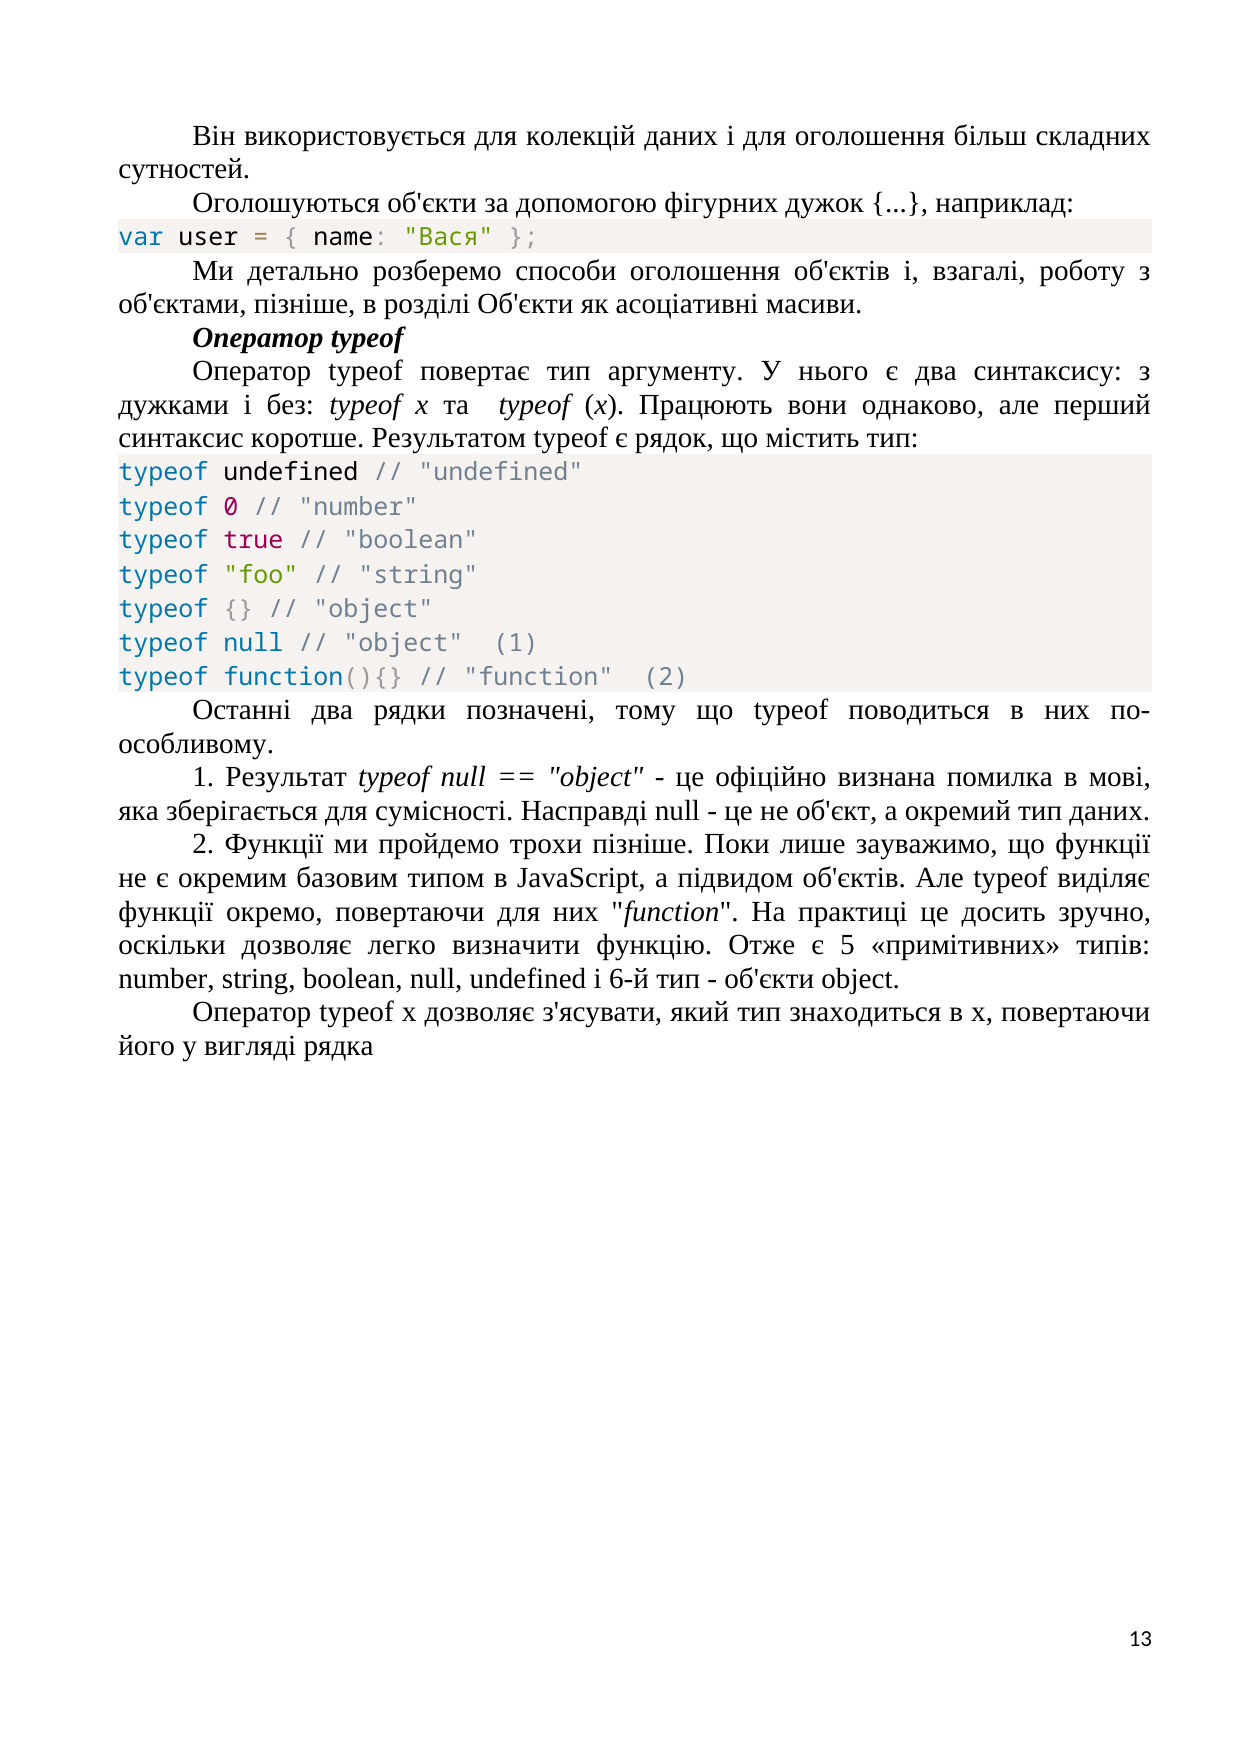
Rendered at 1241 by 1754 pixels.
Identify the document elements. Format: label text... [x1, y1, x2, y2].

text Оператор typeof [118, 320, 1152, 353]
text typeof undefined // "undefined" [118, 454, 1152, 488]
text Оператор typeof x дозволяє з'ясувати, який тип знаходиться в x, повертаючи його у вигляді рядка [118, 994, 1152, 1061]
text typeof true // "boolean" [118, 522, 1152, 556]
text typeof "foo" // "string" [118, 556, 1152, 590]
text typeof {} // "object" [118, 590, 1152, 624]
text 2. Функції ми пройдемо трохи пізніше. Поки лише зауважимо, що функції не є окремим базовим типом в JavaScript, а підвидом об'єктів. Але typeof виділяє функції окремо, повертаючи для них "function". На практиці це досить зручно, оскільки дозволяє легко визначити функцію. Отже є 5 «примітивних» типів: number, string, boolean, null, undefined і 6-й тип - об'єкти object. [118, 827, 1152, 994]
text var user = { name: "Вася" }; [118, 219, 1152, 253]
text Він використовується для колекцій даних і для оголошення більш складних сутностей. [118, 118, 1152, 185]
text typeof null // "object" (1) [118, 624, 1152, 658]
text typeof function(){} // "function" (2) [118, 658, 1152, 692]
text Останні два рядки позначені, тому що typeof поводиться в них по-особливому. [118, 692, 1152, 759]
text typeof 0 // "number" [118, 488, 1152, 522]
text Оголошуються об'єкти за допомогою фігурних дужок {...}, наприклад: [118, 185, 1152, 219]
text Ми детально розберемо способи оголошення об'єктів і, взагалі, роботу з об'єктами, пізніше, в розділі Об'єкти як асоціативні масиви. [118, 253, 1152, 320]
text Оператор typeof повертає тип аргументу. У нього є два синтаксису: з дужками і без: typeof x та typeof (x). Працюють вони однаково, але перший синтаксис коротше. Результатом typeof є рядок, що містить тип: [118, 353, 1152, 454]
text 1. Результат typeof null == "object" - це офіційно визнана помилка в мові, яка зберігається для сумісності. Насправді null - це не об'єкт, а окремий тип даних. [118, 759, 1152, 827]
